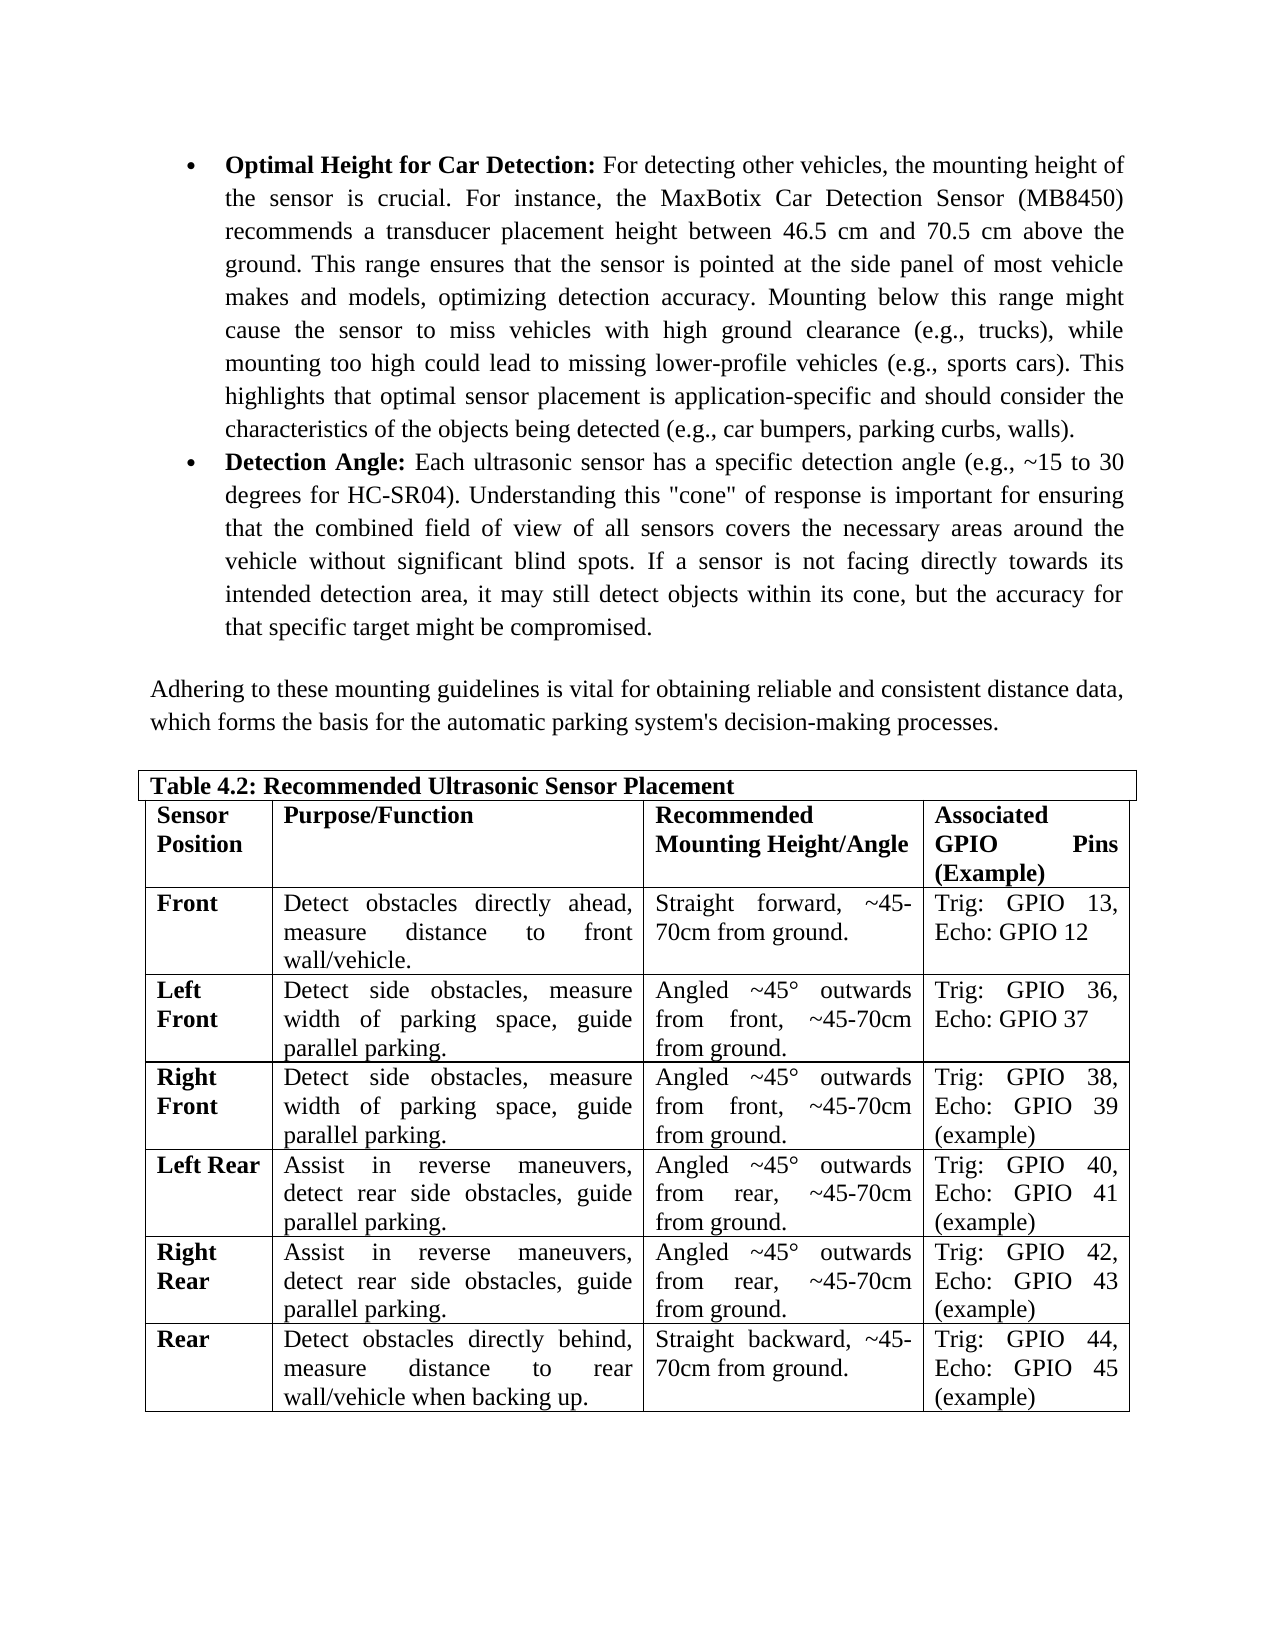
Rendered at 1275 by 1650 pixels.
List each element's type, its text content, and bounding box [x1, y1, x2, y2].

table_header Table 4.2: Recommended Ultrasonic Sensor Placement [139, 771, 1136, 799]
table_cell Detect side obstacles, measure width of parking space, guide parallel parking. [273, 1063, 643, 1149]
table_cell Front [146, 888, 272, 974]
table_cell Angled ~45° outwards from front, ~45-70cm from ground. [644, 975, 923, 1061]
table_cell Assist in reverse maneuvers, detect rear side obstacles, guide parallel parking. [273, 1150, 643, 1236]
table_cell Angled ~45° outwards from rear, ~45-70cm from ground. [644, 1237, 923, 1323]
table_cell Straight backward, ~45-70cm from ground. [644, 1324, 923, 1411]
table_cell Trig: GPIO 42, Echo: GPIO 43 (example) [924, 1237, 1129, 1323]
table_cell Detect obstacles directly ahead, measure distance to front wall/vehicle. [273, 888, 643, 974]
table_cell Associated GPIO Pins (Example) [924, 801, 1129, 887]
table_cell Recommended Mounting Height/Angle [644, 801, 923, 887]
table_cell Trig: GPIO 44, Echo: GPIO 45 (example) [924, 1324, 1129, 1411]
text Adhering to these mounting guidelines is vital for obtaining reliable and consistent distance data, which forms the basis for the automatic parking system's decision-making processes. [150, 674, 1125, 736]
table_cell Angled ~45° outwards from front, ~45-70cm from ground. [644, 1063, 923, 1149]
table_cell Right Front [146, 1063, 272, 1149]
table_cell Trig: GPIO 38, Echo: GPIO 39 (example) [924, 1063, 1129, 1149]
table_cell Straight forward, ~45-70cm from ground. [644, 888, 923, 974]
table_cell Purpose/Function [273, 801, 643, 887]
table_cell Left Rear [146, 1150, 272, 1236]
table_cell Rear [146, 1324, 272, 1411]
table_cell Trig: GPIO 36, Echo: GPIO 37 [924, 975, 1129, 1061]
table_cell Detect obstacles directly behind, measure distance to rear wall/vehicle when backing up. [273, 1324, 643, 1411]
table_cell Trig: GPIO 13, Echo: GPIO 12 [924, 888, 1129, 974]
table_cell Detect side obstacles, measure width of parking space, guide parallel parking. [273, 975, 643, 1061]
list Detection Angle: Each ultrasonic sensor has a specific detection angle (e.g., ~15 to 30 degrees for HC-SR04). Understanding this "cone" of response is important for ensuring that the combined field of view of all sensors covers the necessary areas around the vehicle without significant blind spots. If a sensor is not facing directly towards its intended detection area, it may still detect objects within its cone, but the accuracy for that specific target might be compromised. [187, 447, 1125, 641]
table_cell Left Front [146, 975, 272, 1061]
list Optimal Height for Car Detection: For detecting other vehicles, the mounting height of the sensor is crucial. For instance, the MaxBotix Car Detection Sensor (MB8450) recommends a transducer placement height between 46.5 cm and 70.5 cm above the ground. This range ensures that the sensor is pointed at the side panel of most vehicle makes and models, optimizing detection accuracy. Mounting below this range might cause the sensor to miss vehicles with high ground clearance (e.g., trucks), while mounting too high could lead to missing lower-profile vehicles (e.g., sports cars). This highlights that optimal sensor placement is application-specific and should consider the characteristics of the objects being detected (e.g., car bumpers, parking curbs, walls). [187, 150, 1125, 443]
table_cell Sensor Position [146, 801, 272, 887]
table_cell Right Rear [146, 1237, 272, 1323]
table_cell Angled ~45° outwards from rear, ~45-70cm from ground. [644, 1150, 923, 1236]
table_cell Trig: GPIO 40, Echo: GPIO 41 (example) [924, 1150, 1129, 1236]
table_cell Assist in reverse maneuvers, detect rear side obstacles, guide parallel parking. [273, 1237, 643, 1323]
